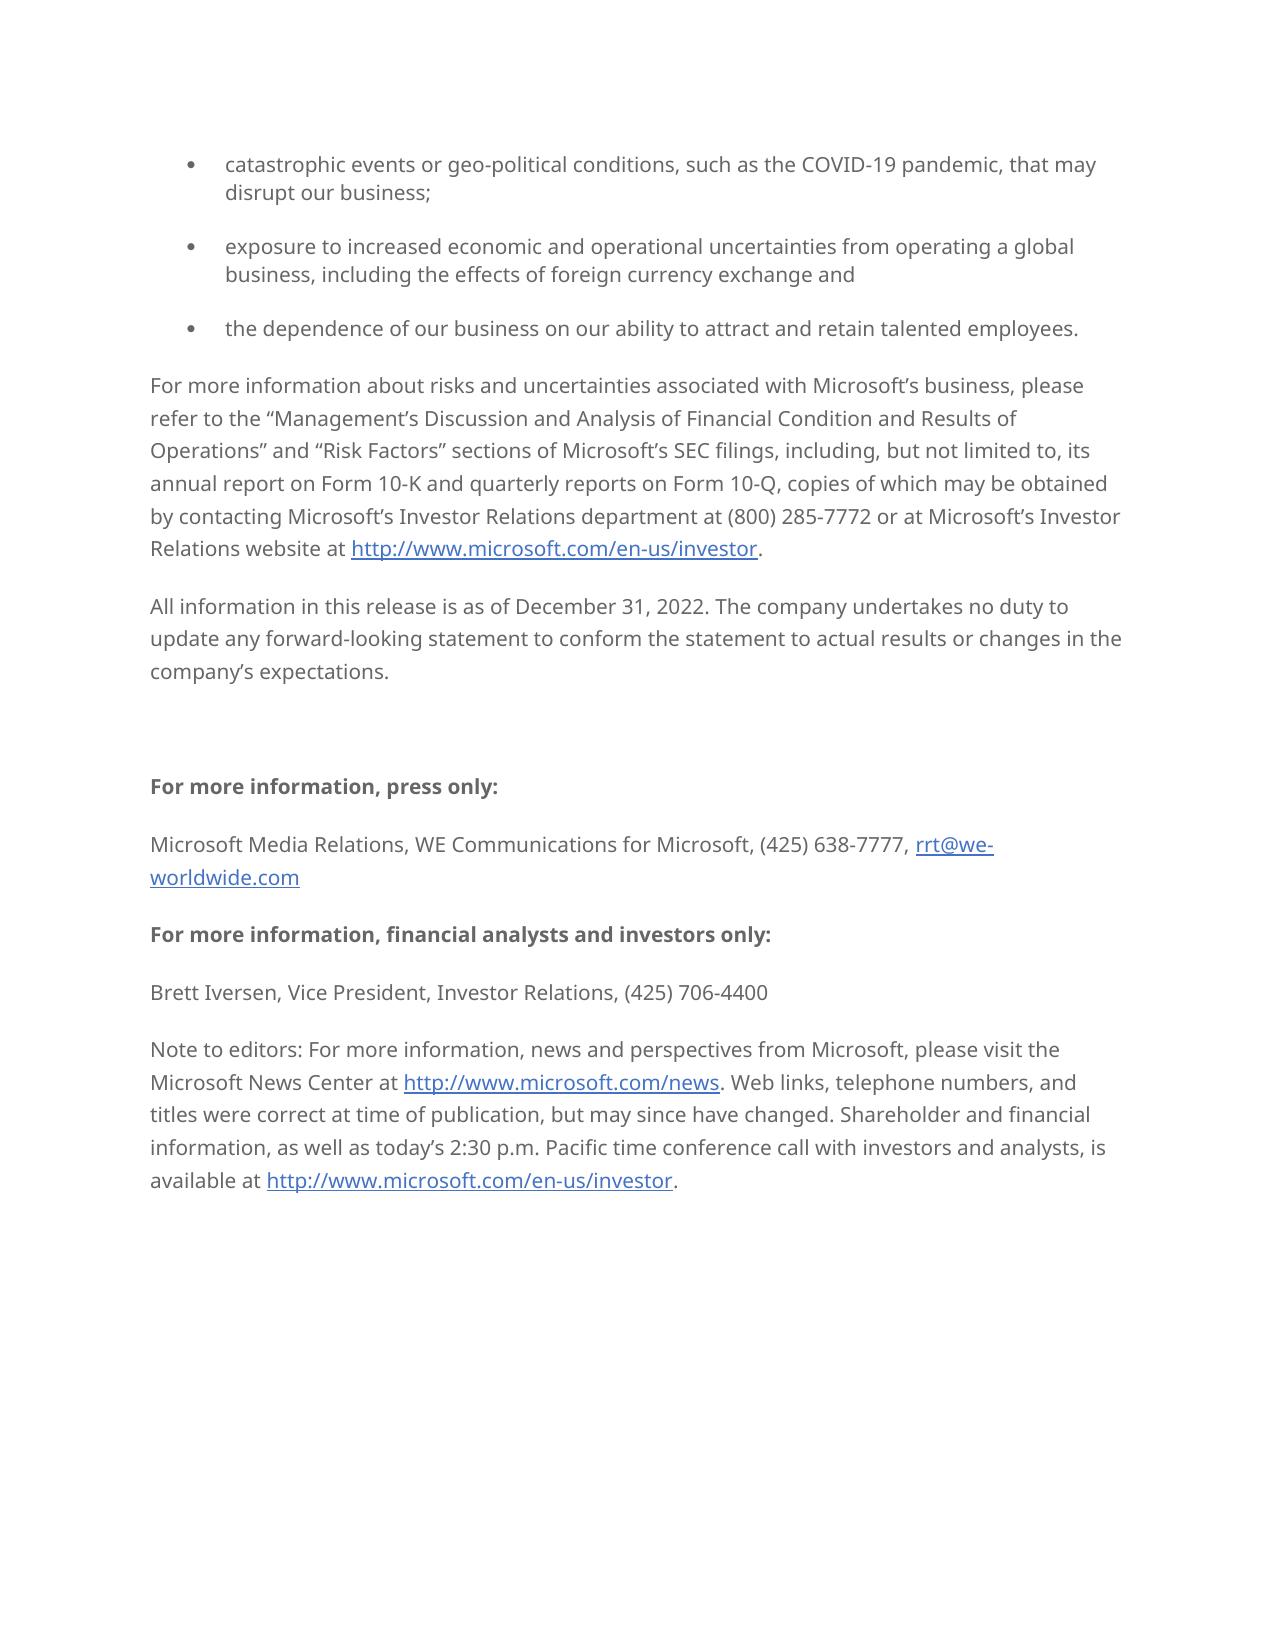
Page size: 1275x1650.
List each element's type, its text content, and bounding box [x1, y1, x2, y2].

list the dependence of our business on our ability to attract and retain talented employees. [187, 314, 1125, 342]
text All information in this release is as of December 31, 2022. The company undertakes no duty to update any forward-looking statement to conform the statement to actual results or changes in the company’s expectations. [150, 592, 1125, 686]
text Brett Iversen, Vice President, Investor Relations, (425) 706-4400 [150, 978, 1125, 1006]
list exposure to increased economic and operational uncertainties from operating a global business, including the effects of foreign currency exchange and [187, 232, 1125, 289]
text For more information about risks and uncertainties associated with Microsoft’s business, please refer to the “Management’s Discussion and Analysis of Financial Condition and Results of Operations” and “Risk Factors” sections of Microsoft’s SEC filings, including, but not limited to, its annual report on Form 10-K and quarterly reports on Form 10-Q, copies of which may be obtained by contacting Microsoft’s Investor Relations department at (800) 285-7772 or at Microsoft’s Investor Relations website at http://www.microsoft.com/en-us/investor. [150, 371, 1125, 563]
text Note to editors: For more information, news and perspectives from Microsoft, please visit the Microsoft News Center at http://www.microsoft.com/news. Web links, telephone numbers, and titles were correct at time of publication, but may since have changed. Shareholder and financial information, as well as today’s 2:30 p.m. Pacific time conference call with investors and analysts, is available at http://www.microsoft.com/en-us/investor. [150, 1035, 1125, 1194]
text Microsoft Media Relations, WE Communications for Microsoft, (425) 638-7777, rrt@we-worldwide.com [150, 830, 1125, 891]
text For more information, press only: [150, 772, 1125, 801]
text For more information, financial analysts and investors only: [150, 920, 1125, 949]
list catastrophic events or geo-political conditions, such as the COVID-19 pandemic, that may disrupt our business; [187, 150, 1125, 207]
